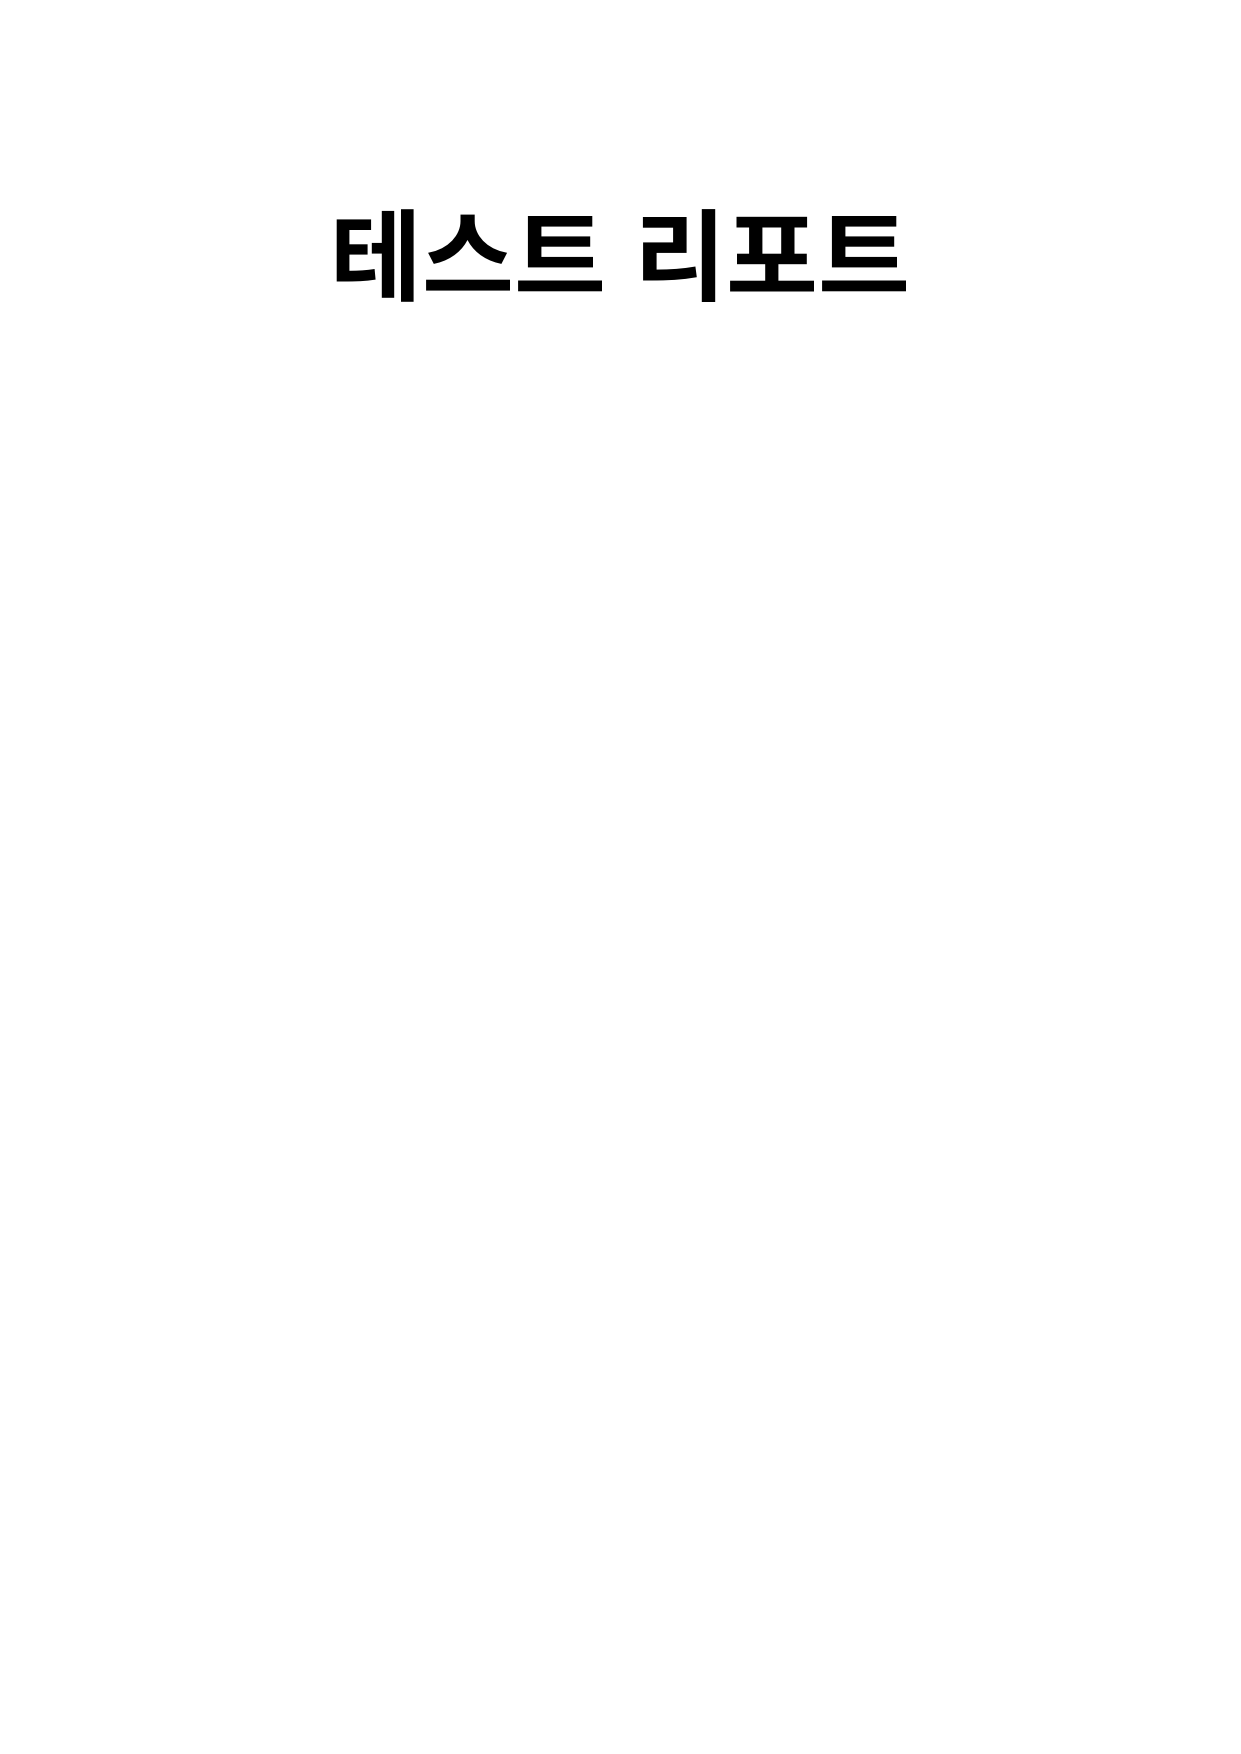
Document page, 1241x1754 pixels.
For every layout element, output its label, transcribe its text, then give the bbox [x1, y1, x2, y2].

text 테스트 리포트 [150, 177, 1090, 322]
